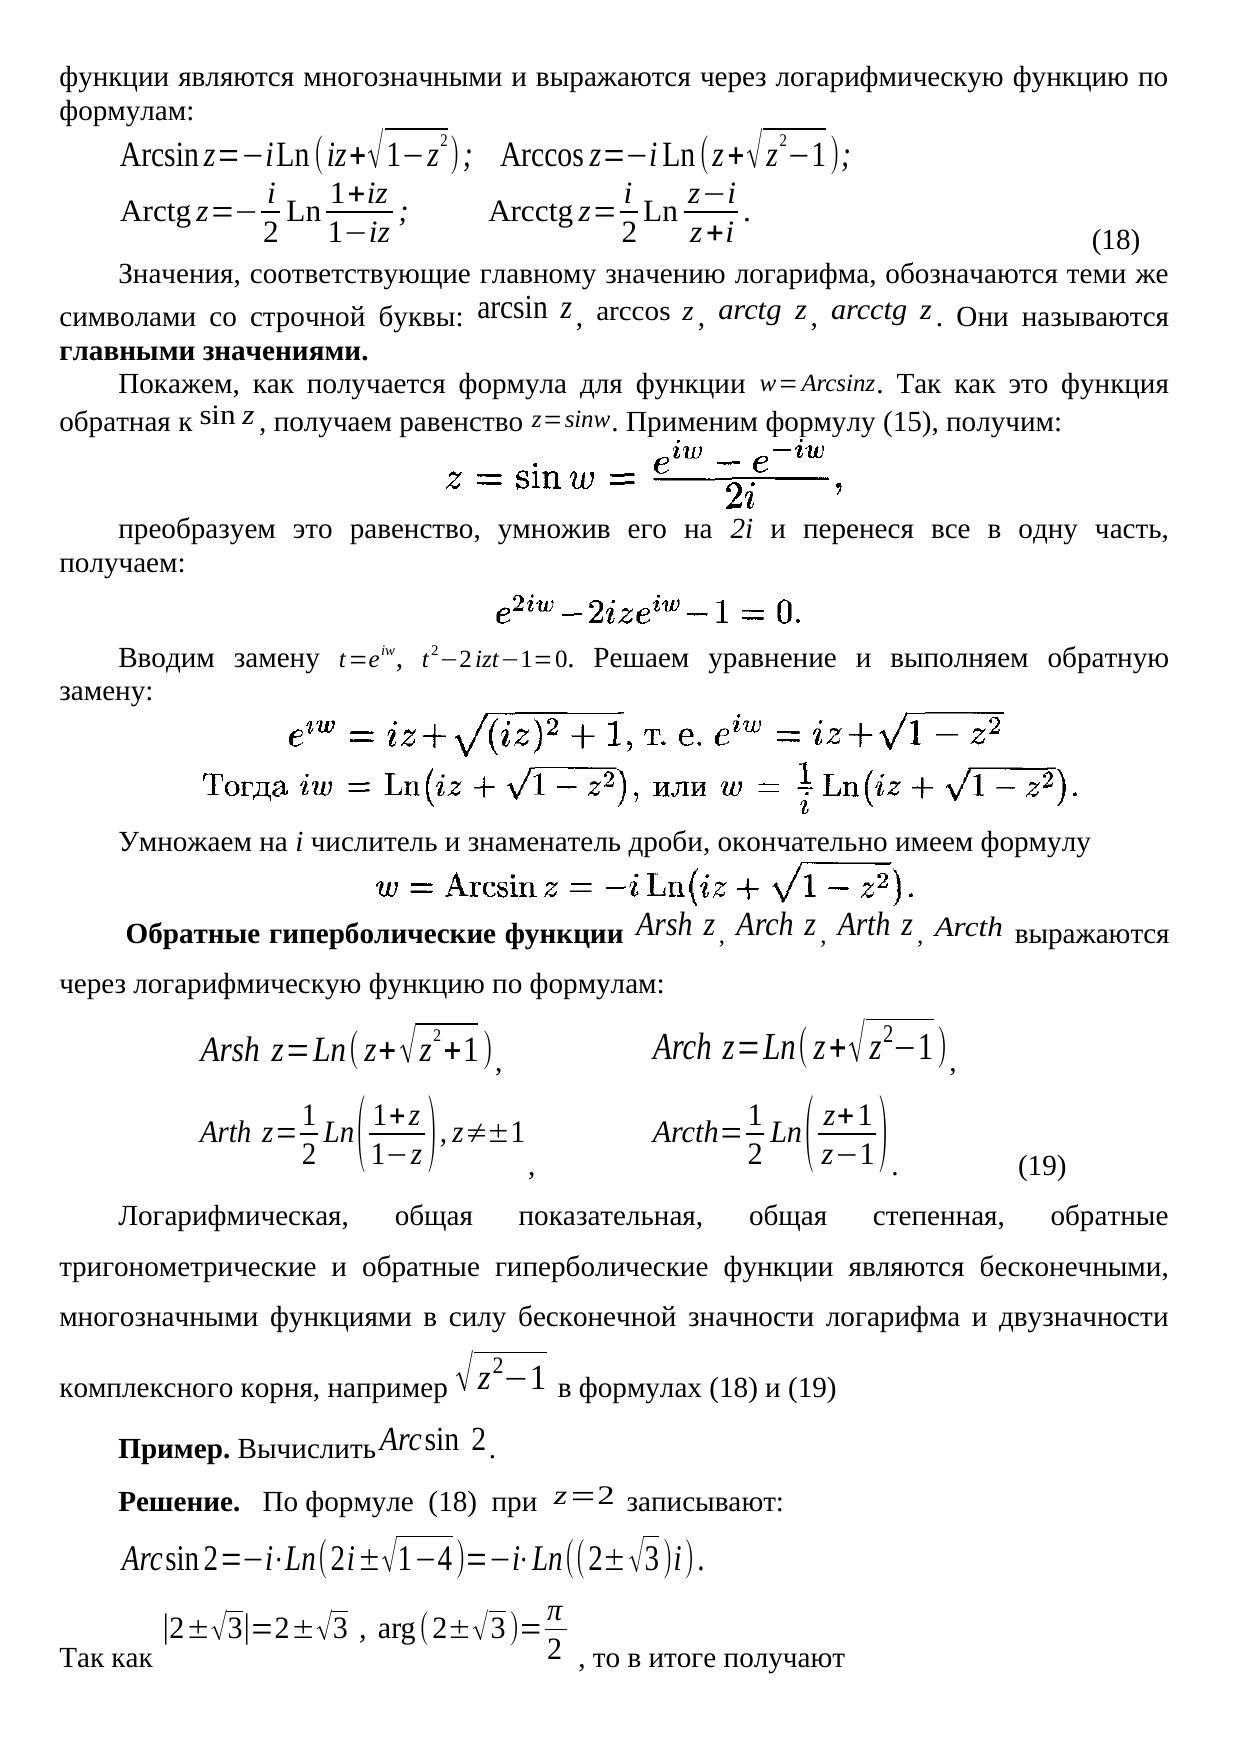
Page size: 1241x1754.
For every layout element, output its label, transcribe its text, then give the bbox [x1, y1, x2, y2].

text Так как , то в итоге получают [59, 1594, 1169, 1673]
text Логарифмическая, общая показательная, общая степенная, обратные тригонометрические и обратные гиперболические функции являются бесконечными, многозначными функциями в силу бесконечной значности логарифма и двузначности комплексного корня, например в формулах (18) и (19) [59, 1198, 1169, 1404]
text Решение. По формуле (18) при записывают: [59, 1481, 1169, 1517]
text Покажем, как получается формула для функции . Так как это функция обратная к , получаем равенство . Применим формулу (15), получим: [59, 367, 1169, 438]
text Значения, соответствующие главному значению логарифма, обозначаются теми же символами со строчной буквы: , , , . они называются главными значениями. [59, 256, 1169, 367]
text Пример. Вычислить. [59, 1421, 1169, 1464]
text , , [197, 1016, 1169, 1077]
text преобразуем это равенство, умножив его на 2i и перенеся все в одну часть, получаем: [59, 512, 1169, 579]
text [59, 59, 1169, 126]
text , . (19) [197, 1094, 1169, 1182]
text Умножаем на i числитель и знаменатель дроби, окончательно имеем формулу [59, 824, 1169, 858]
text Вводим замену , . Решаем уравнение и выполняем обратную замену: [59, 640, 1169, 707]
text (18) [59, 176, 1169, 256]
text Обратные гиперболические функции , , , выражаются через логарифмическую функцию по формулам: [59, 906, 1169, 999]
